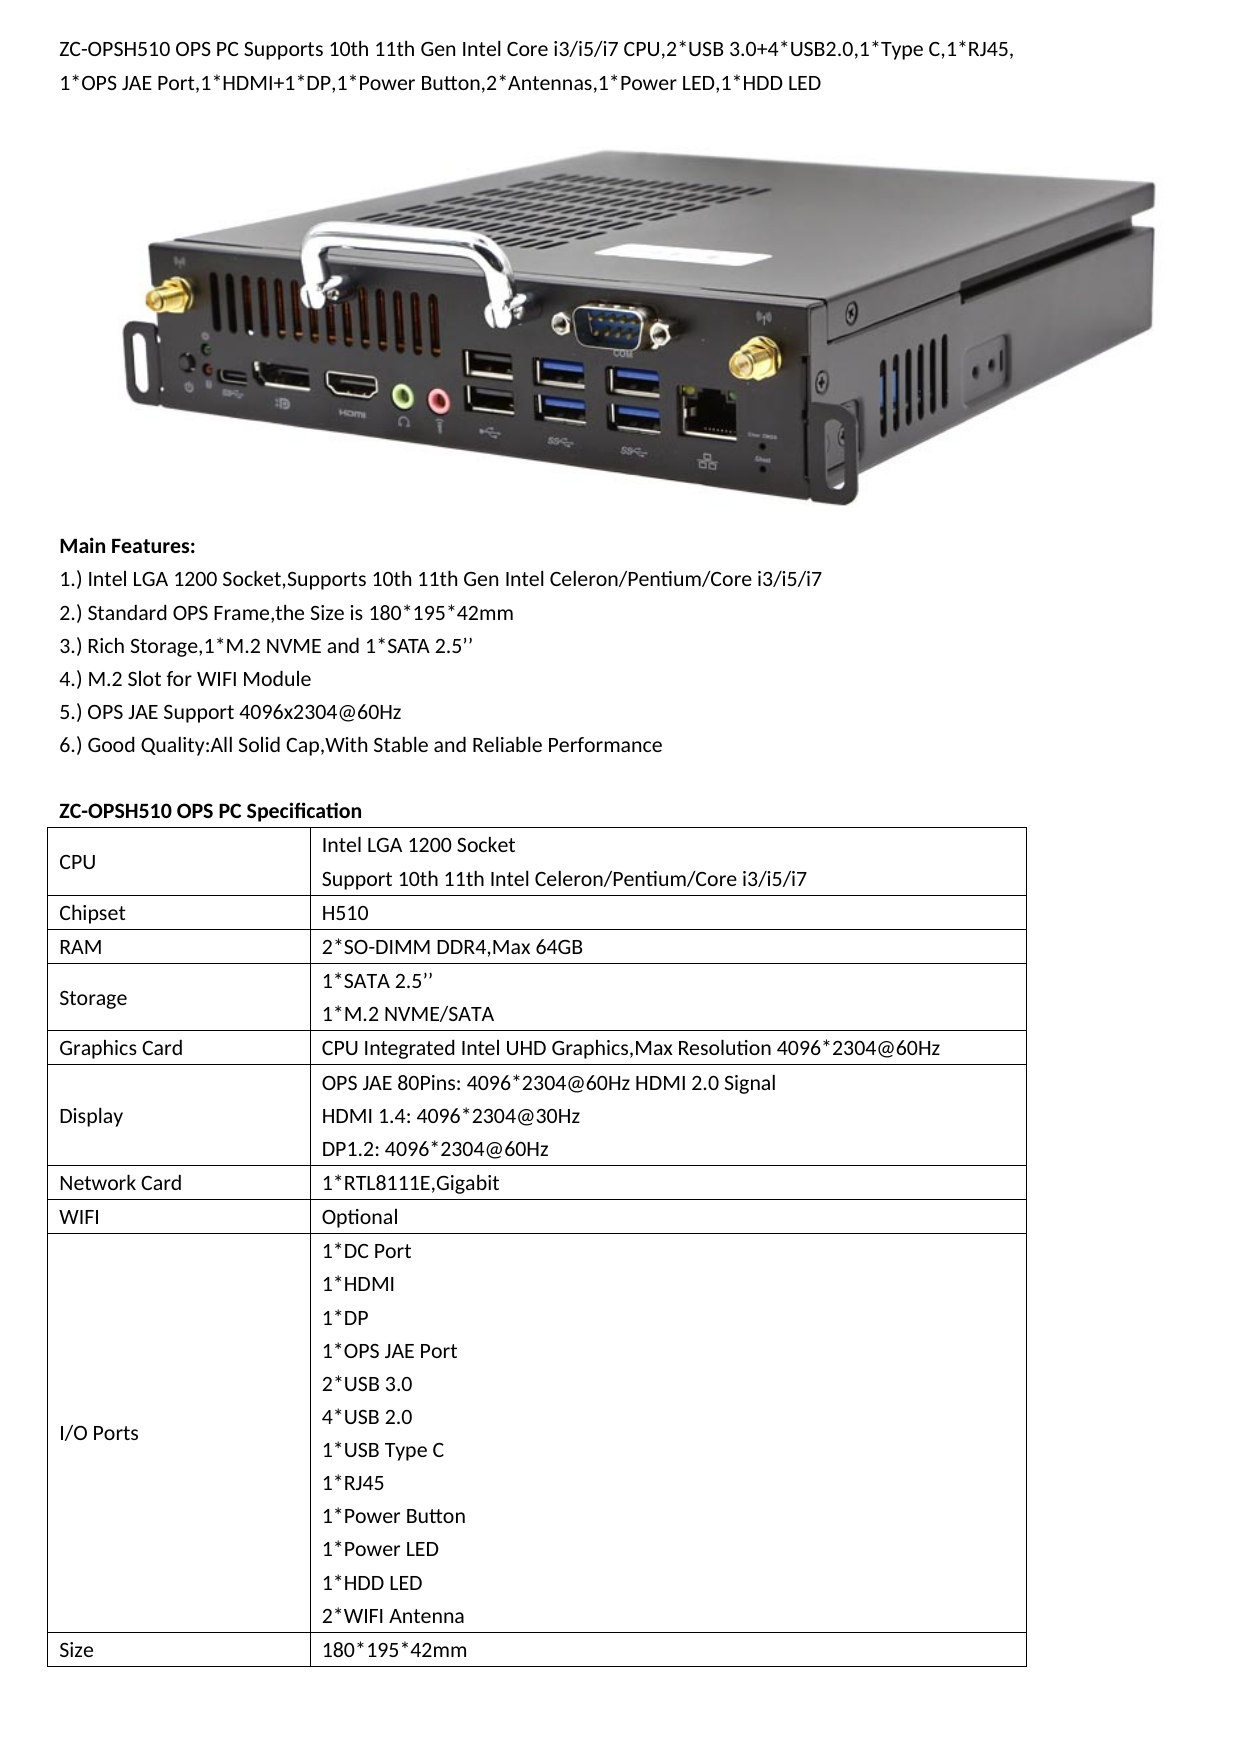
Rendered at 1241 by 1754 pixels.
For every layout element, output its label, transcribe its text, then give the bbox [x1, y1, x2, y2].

text 4.) M.2 Slot for WIFI Module [59, 662, 1181, 695]
table_cell Network Card [48, 1166, 310, 1199]
table_cell Storage [48, 964, 310, 1030]
table_cell WIFI [48, 1200, 310, 1233]
text ZC-OPSH510 OPS PC Supports 10th 11th Gen Intel Core i3/i5/i7 CPU,2*USB 3.0+4*USB2.0,1*Type C,1*RJ45, [59, 32, 1181, 65]
text 1*OPS JAE Port,1*HDMI+1*DP,1*Power Button,2*Antennas,1*Power LED,1*HDD LED [59, 65, 1181, 98]
table_cell 1*DC Port 1*HDMI 1*DP 1*OPS JAE Port 2*USB 3.0 4*USB 2.0 1*USB Type C 1*RJ45 1*Power Button 1*Power LED 1*HDD LED 2*WIFI Antenna [311, 1234, 1026, 1632]
text 6.) Good Quality:All Solid Cap,With Stable and Reliable Performance [59, 728, 1181, 761]
table_cell 180*195*42mm [311, 1633, 1026, 1666]
table_cell 1*SATA 2.5’’ 1*M.2 NVME/SATA [311, 964, 1026, 1030]
text Main Features: [59, 529, 1181, 562]
table_cell Optional [311, 1200, 1026, 1233]
table_cell RAM [48, 930, 310, 963]
text 3.) Rich Storage,1*M.2 NVME and 1*SATA 2.5’’ [59, 628, 1181, 662]
text ZC-OPSH510 OPS PC Specification [59, 794, 1181, 827]
text 1.) Intel LGA 1200 Socket,Supports 10th 11th Gen Intel Celeron/Pentium/Core i3/i5/i7 [59, 562, 1181, 595]
table_header Intel LGA 1200 Socket Support 10th 11th Intel Celeron/Pentium/Core i3/i5/i7 [311, 828, 1026, 894]
table_header CPU [48, 828, 310, 894]
text 5.) OPS JAE Support 4096x2304@60Hz [59, 695, 1181, 728]
table_cell OPS JAE 80Pins: 4096*2304@60Hz HDMI 2.0 Signal HDMI 1.4: 4096*2304@30Hz DP1.2: 4096*2304@60Hz [311, 1065, 1026, 1165]
table_cell 1*RTL8111E,Gigabit [311, 1166, 1026, 1199]
table_cell CPU Integrated Intel UHD Graphics,Max Resolution 4096*2304@60Hz [311, 1031, 1026, 1064]
table_cell 2*SO-DIMM DDR4,Max 64GB [311, 930, 1026, 963]
table_cell H510 [311, 896, 1026, 929]
table_cell Chipset [48, 896, 310, 929]
table_cell Size [48, 1633, 310, 1666]
table_cell Graphics Card [48, 1031, 310, 1064]
text 2.) Standard OPS Frame,the Size is 180*195*42mm [59, 595, 1181, 628]
table_cell Display [48, 1065, 310, 1165]
picture [59, 98, 1181, 520]
table_cell I/O Ports [48, 1234, 310, 1632]
